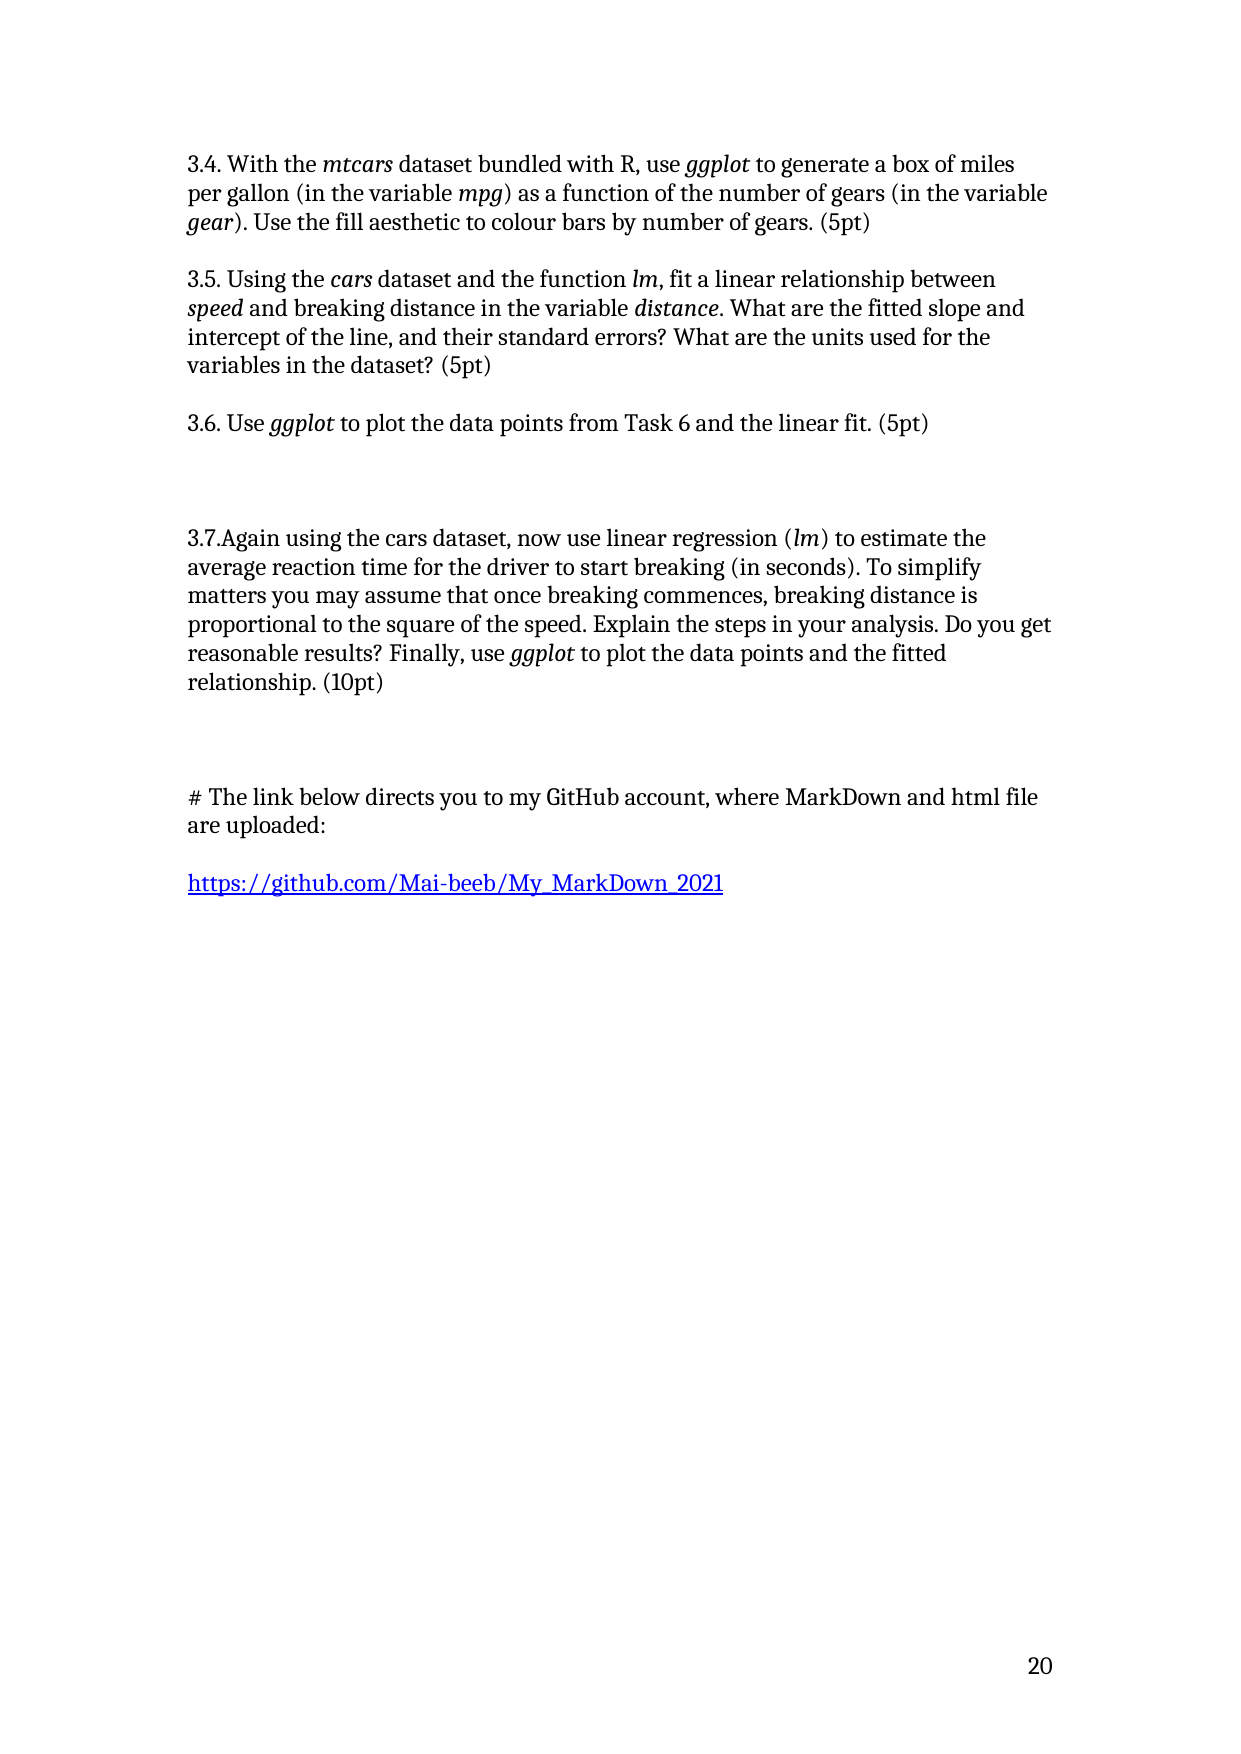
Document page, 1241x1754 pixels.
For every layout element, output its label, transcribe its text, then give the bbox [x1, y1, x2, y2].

text https://github.com/Mai-beeb/My_MarkDown_2021 [187, 869, 1053, 897]
text # The link below directs you to my GitHub account, where MarkDown and html file are uploaded: [187, 782, 1053, 840]
text 3.5. Using the cars dataset and the function lm, fit a linear relationship between speed and breaking distance in the variable distance. What are the fitted slope and intercept of the line, and their standard errors? What are the units used for the variables in the dataset? (5pt) [187, 265, 1053, 380]
text 3.6. Use ggplot to plot the data points from Task 6 and the linear fit. (5pt) [187, 409, 1053, 437]
text 3.4. With the mtcars dataset bundled with R, use ggplot to generate a box of miles per gallon (in the variable mpg) as a function of the number of gears (in the variable gear). Use the fill aesthetic to colour bars by number of gears. (5pt) [187, 150, 1053, 236]
text 3.7.Again using the cars dataset, now use linear regression (lm) to estimate the average reaction time for the driver to start breaking (in seconds). To simplify matters you may assume that once breaking commences, breaking distance is proportional to the square of the speed. Explain the steps in your analysis. Do you get reasonable results? Finally, use ggplot to plot the data points and the fitted relationship. (10pt) [187, 524, 1053, 696]
